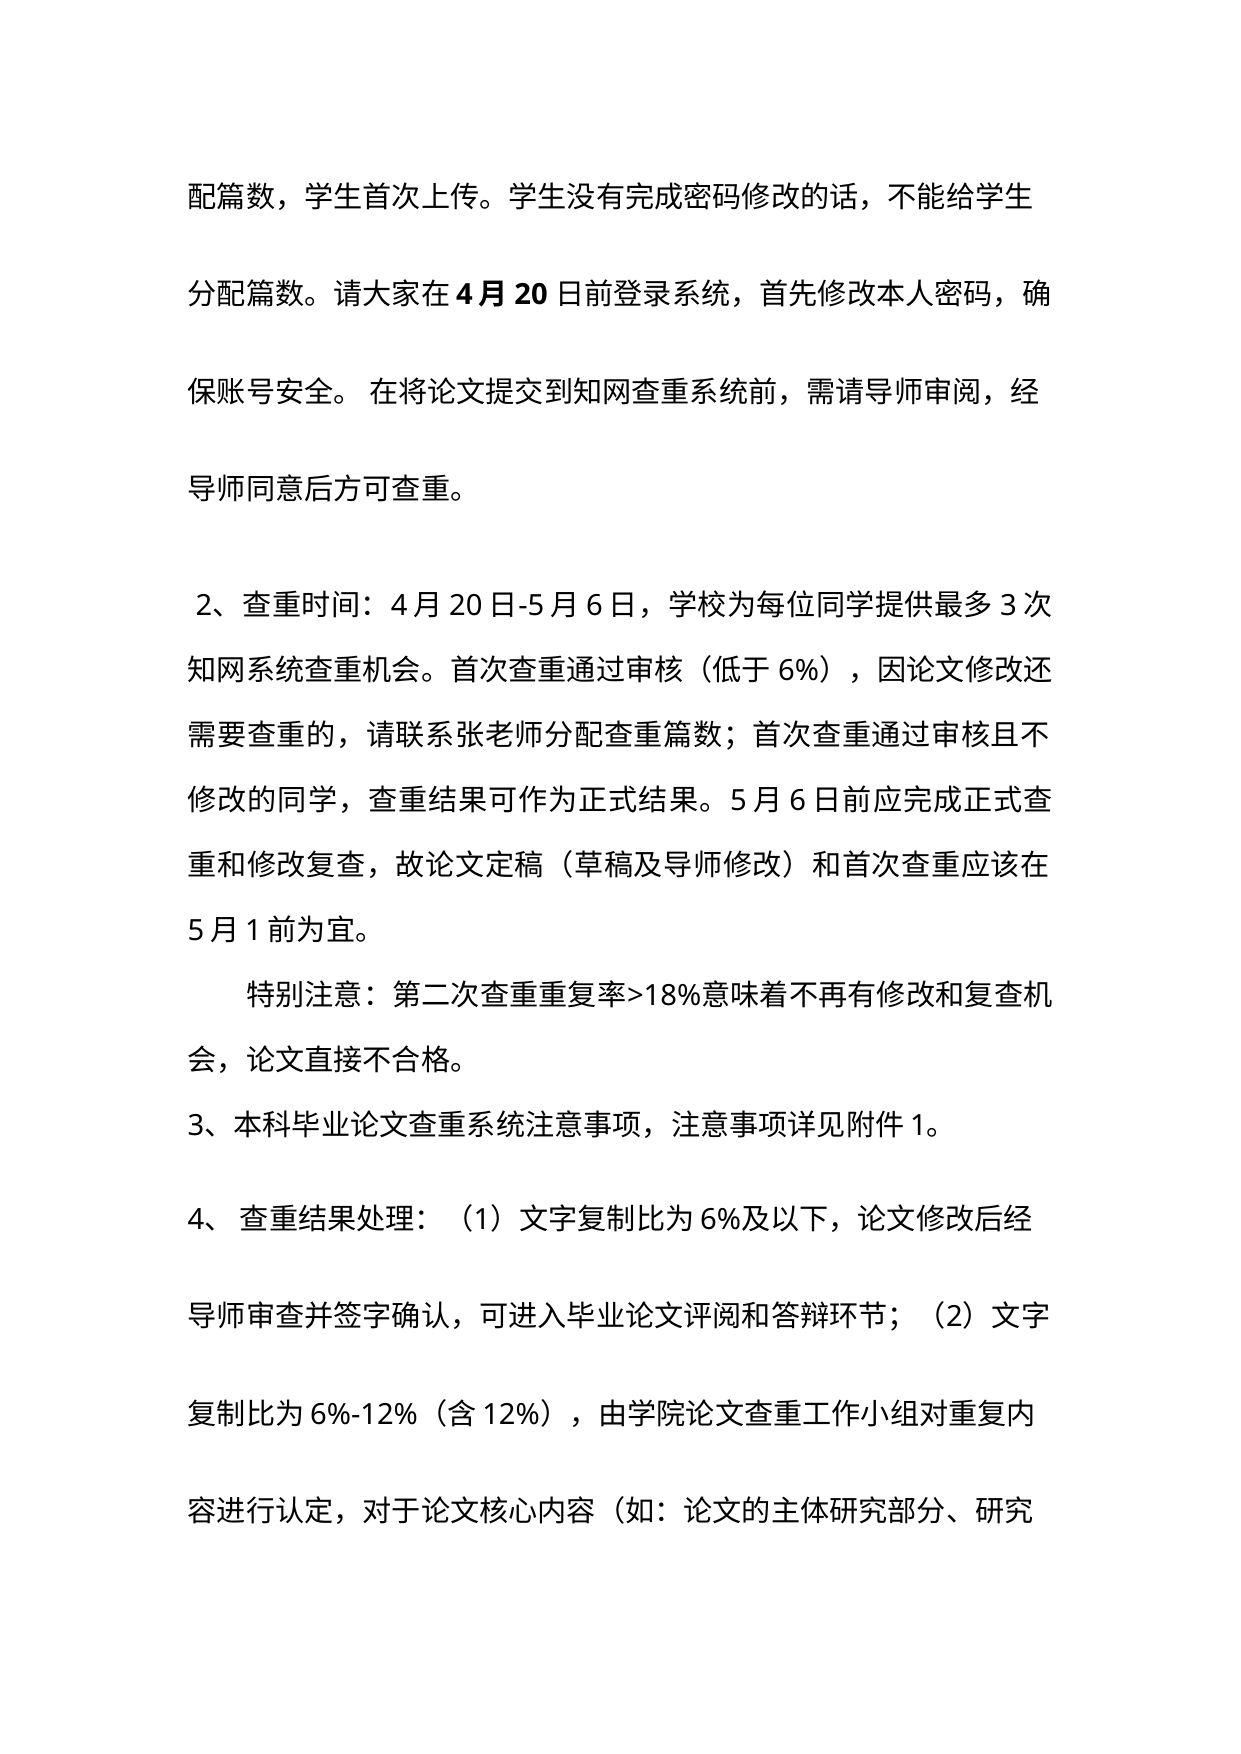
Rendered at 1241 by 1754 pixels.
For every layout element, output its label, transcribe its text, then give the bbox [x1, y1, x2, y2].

text 2、查重时间：4月20日-5月6日，学校为每位同学提供最多3次知网系统查重机会。首次查重通过审核（低于6%），因论文修改还需要查重的，请联系张老师分配查重篇数；首次查重通过审核且不修改的同学，查重结果可作为正式结果。5月6日前应完成正式查重和修改复查，故论文定稿（草稿及导师修改）和首次查重应该在5月1前为宜。 [187, 570, 1053, 960]
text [187, 1184, 1053, 1541]
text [187, 162, 1053, 519]
list 本科毕业论文查重系统注意事项，注意事项详见附件1。 [187, 1090, 1053, 1155]
text 特别注意：第二次查重重复率>18%意味着不再有修改和复查机会，论文直接不合格。 [187, 960, 1053, 1090]
